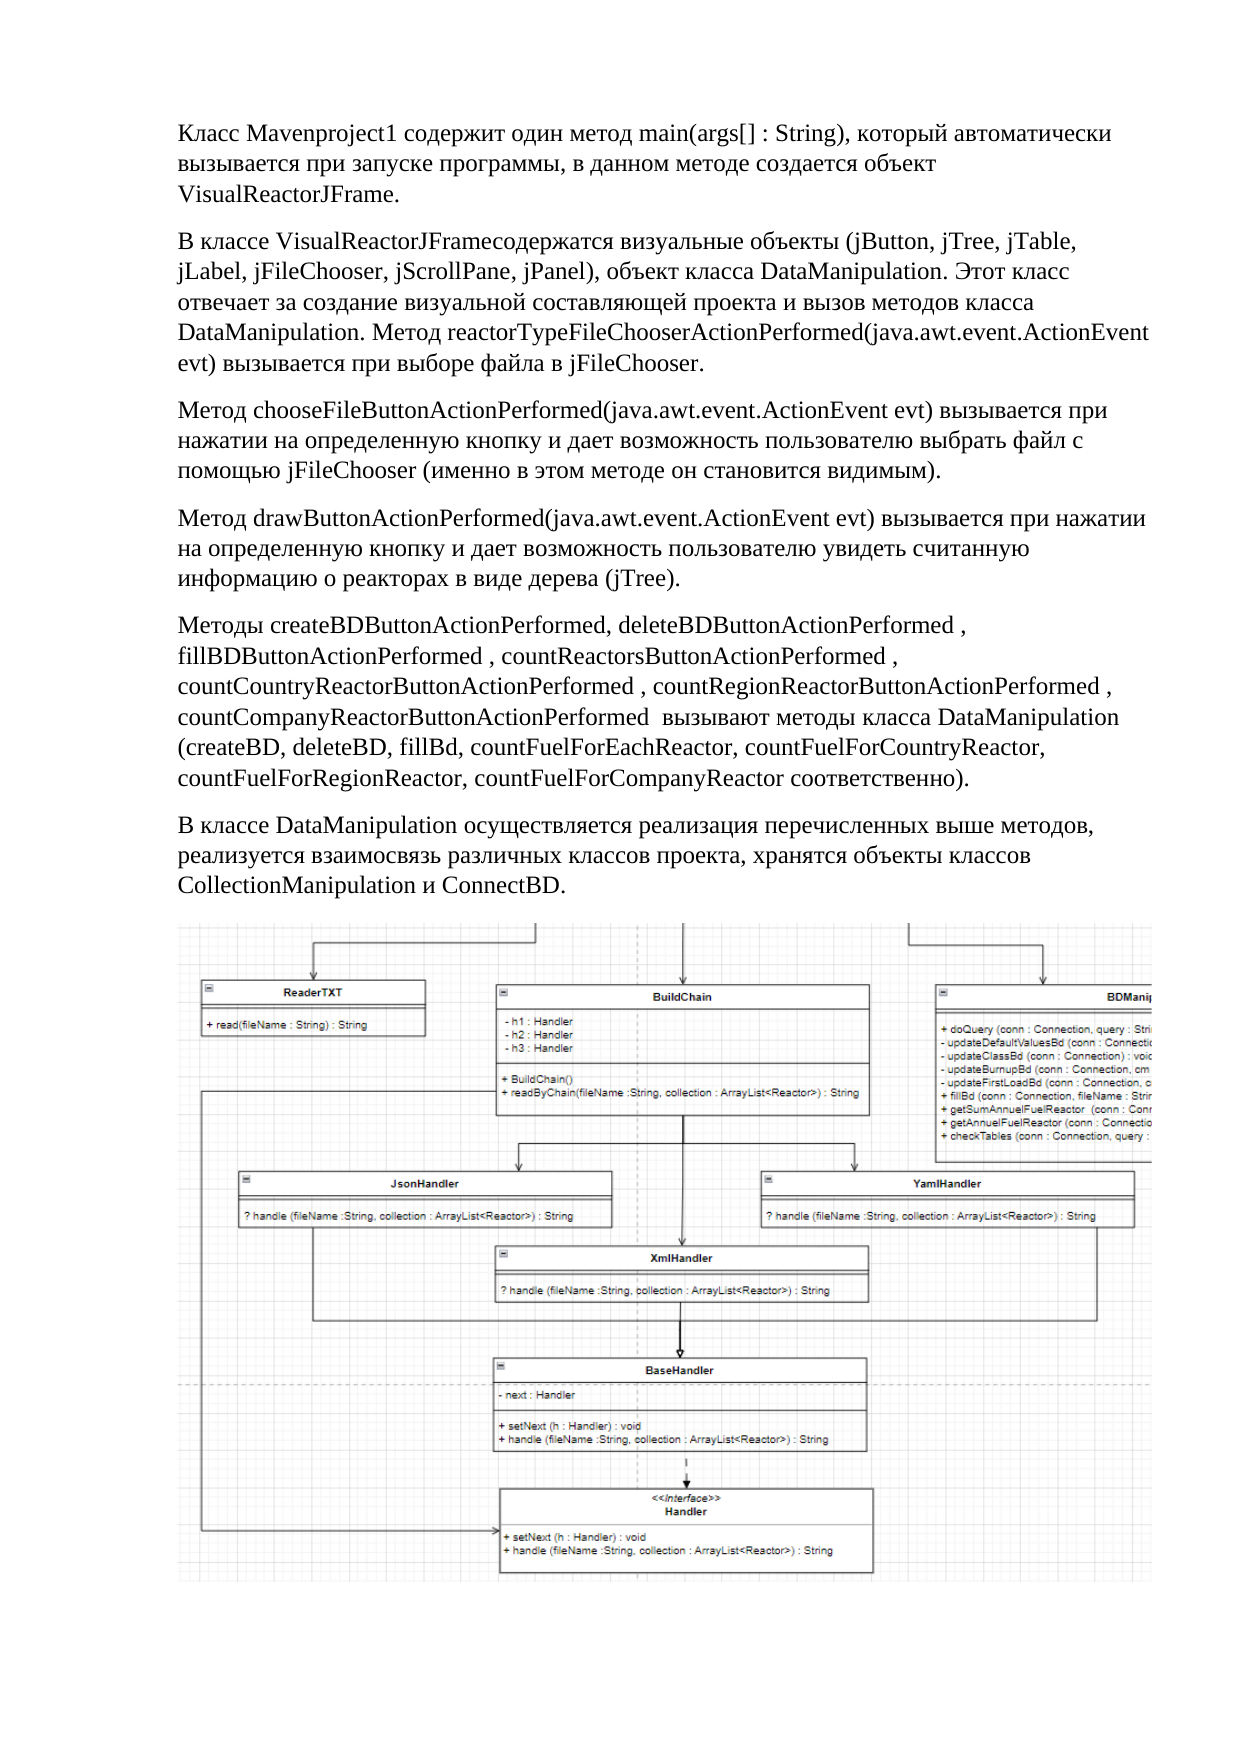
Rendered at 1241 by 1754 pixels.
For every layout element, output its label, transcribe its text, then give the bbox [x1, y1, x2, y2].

text Метод drawButtonActionPerformed(java.awt.event.ActionEvent evt) вызывается при нажатии на определенную кнопку и дает возможность пользователю увидеть считанную информацию о реакторах в виде дерева (jTree). [177, 503, 1152, 592]
text Метод chooseFileButtonActionPerformed(java.awt.event.ActionEvent evt) вызывается при нажатии на определенную кнопку и дает возможность пользователю выбрать файл с помощью jFileChooser (именно в этом методе он становится видимым). [177, 395, 1152, 484]
text Методы createBDButtonActionPerformed, deleteBDButtonActionPerformed , fillBDButtonActionPerformed , countReactorsButtonActionPerformed , countCountryReactorButtonActionPerformed , countRegionReactorButtonActionPerformed , countCompanyReactorButtonActionPerformed вызывают методы класса DataManipulation (createBD, deleteBD, fillBd, countFuelForEachReactor, countFuelForCountryReactor, countFuelForRegionReactor, countFuelForCompanyReactor соответственно). [177, 611, 1152, 791]
picture [177, 923, 1152, 1582]
text Класс Mavenproject1 содержит один метод main(args[] : String), который автоматически вызывается при запуске программы, в данном методе создается объект VisualReactorJFrame. [177, 118, 1152, 208]
text В классе DataManipulation осуществляется реализация перечисленных выше методов, реализуется взаимосвязь различных классов проекта, хранятся объекты классов CollectionManipulation и ConnectBD. [177, 810, 1152, 899]
text В классе VisualReactorJFrameсодержатся визуальные объекты (jButton, jTree, jTable, jLabel, jFileChooser, jScrollPane, jPanel), объект класса DataManipulation. Этот класс отвечает за создание визуальной составляющей проекта и вызов методов класса DataManipulation. Метод reactorTypeFileChooserActionPerformed(java.awt.event.ActionEvent evt) вызывается при выборе файла в jFileChooser. [177, 226, 1152, 376]
